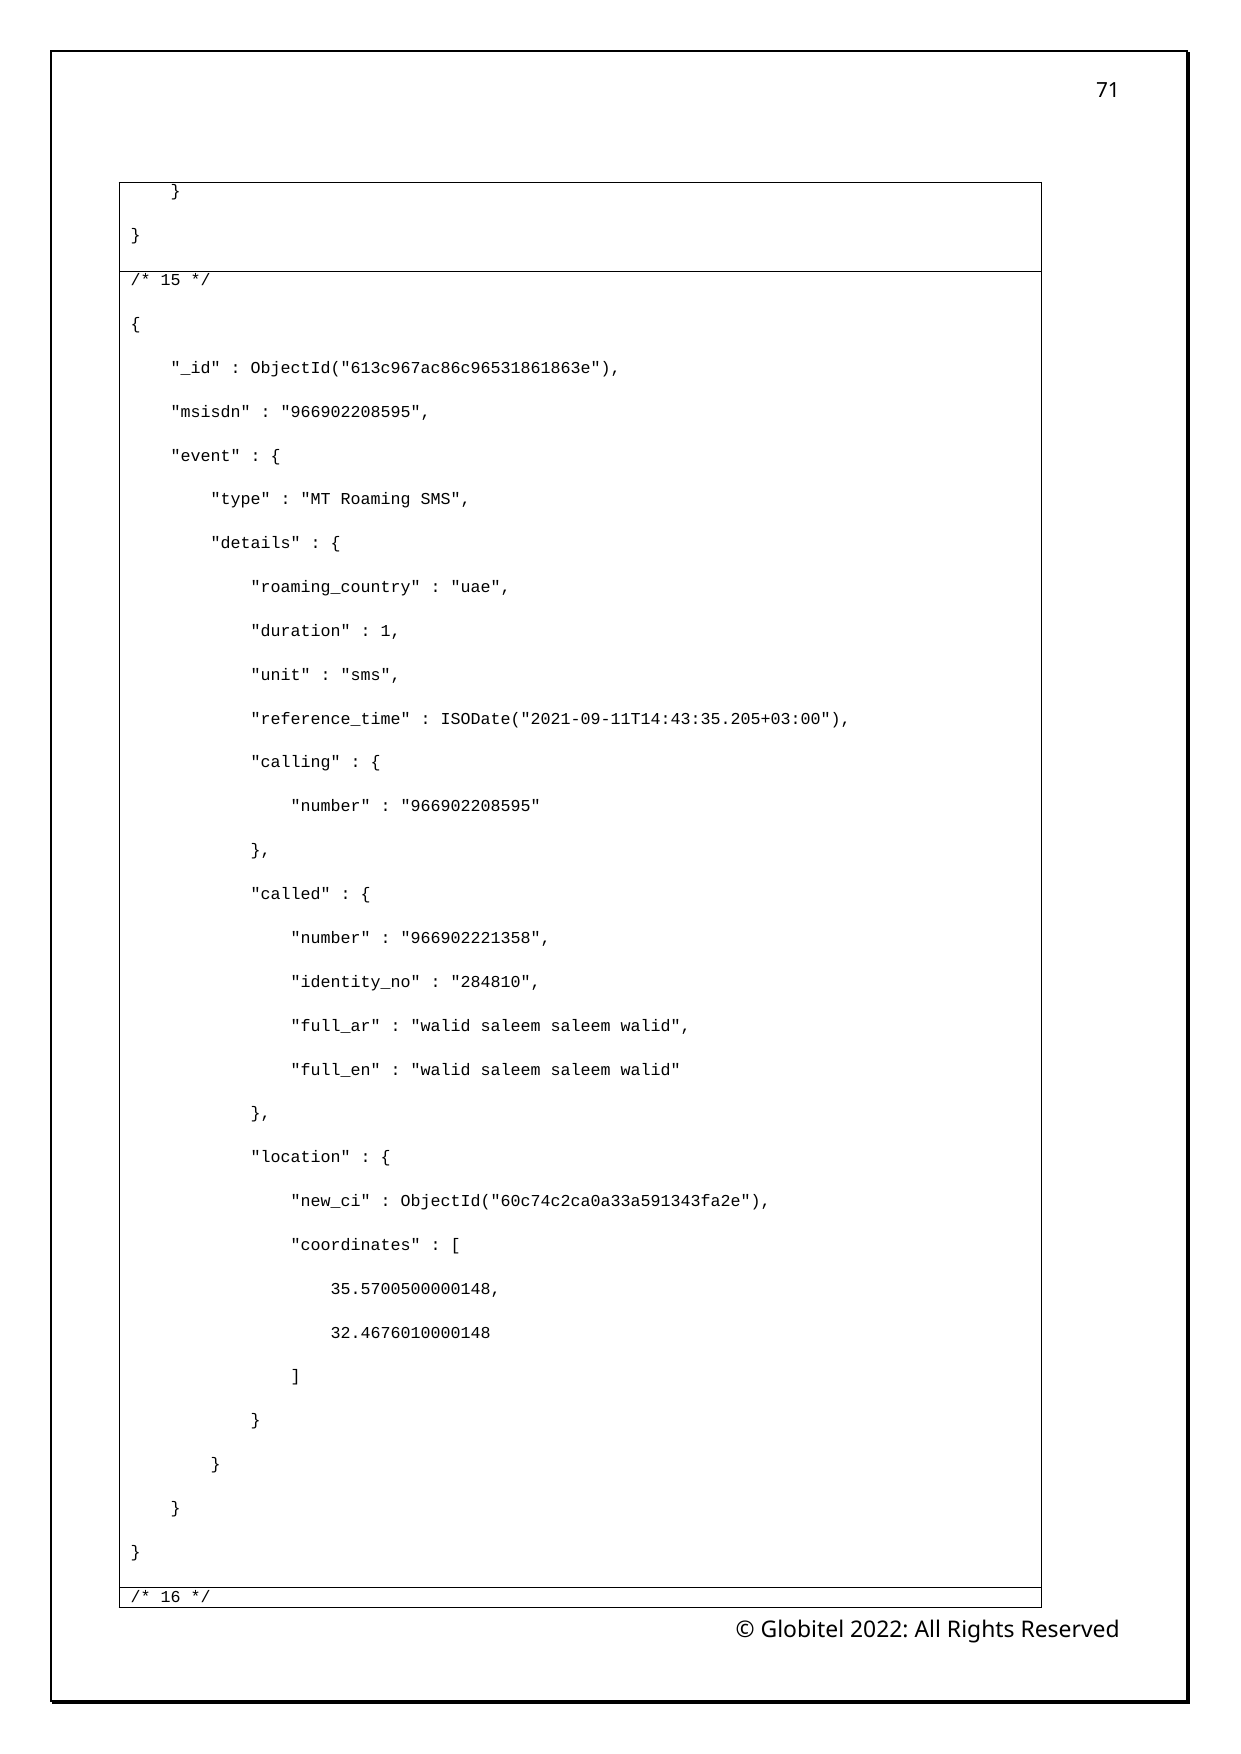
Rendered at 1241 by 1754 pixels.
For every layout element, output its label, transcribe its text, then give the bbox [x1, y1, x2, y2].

table_cell /* 15 */ { "_id" : ObjectId("613c967ac86c96531861863e"), "msisdn" : "966902208595", "event" : { "type" : "MT Roaming SMS", "details" : { "roaming_country" : "uae", "duration" : 1, "unit" : "sms", "reference_time" : ISODate("2021-09-11T14:43:35.205+03:00"), "calling" : { "number" : "966902208595" }, "called" : { "number" : "966902221358", "identity_no" : "284810", "full_ar" : "walid saleem saleem walid", "full_en" : "walid saleem saleem walid" }, "location" : { "new_ci" : ObjectId("60c74c2ca0a33a591343fa2e"), "coordinates" : [ 35.5700500000148, 32.4676010000148 ] } } } } [120, 272, 1041, 1587]
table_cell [120, 183, 1041, 271]
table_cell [120, 1588, 1041, 1607]
